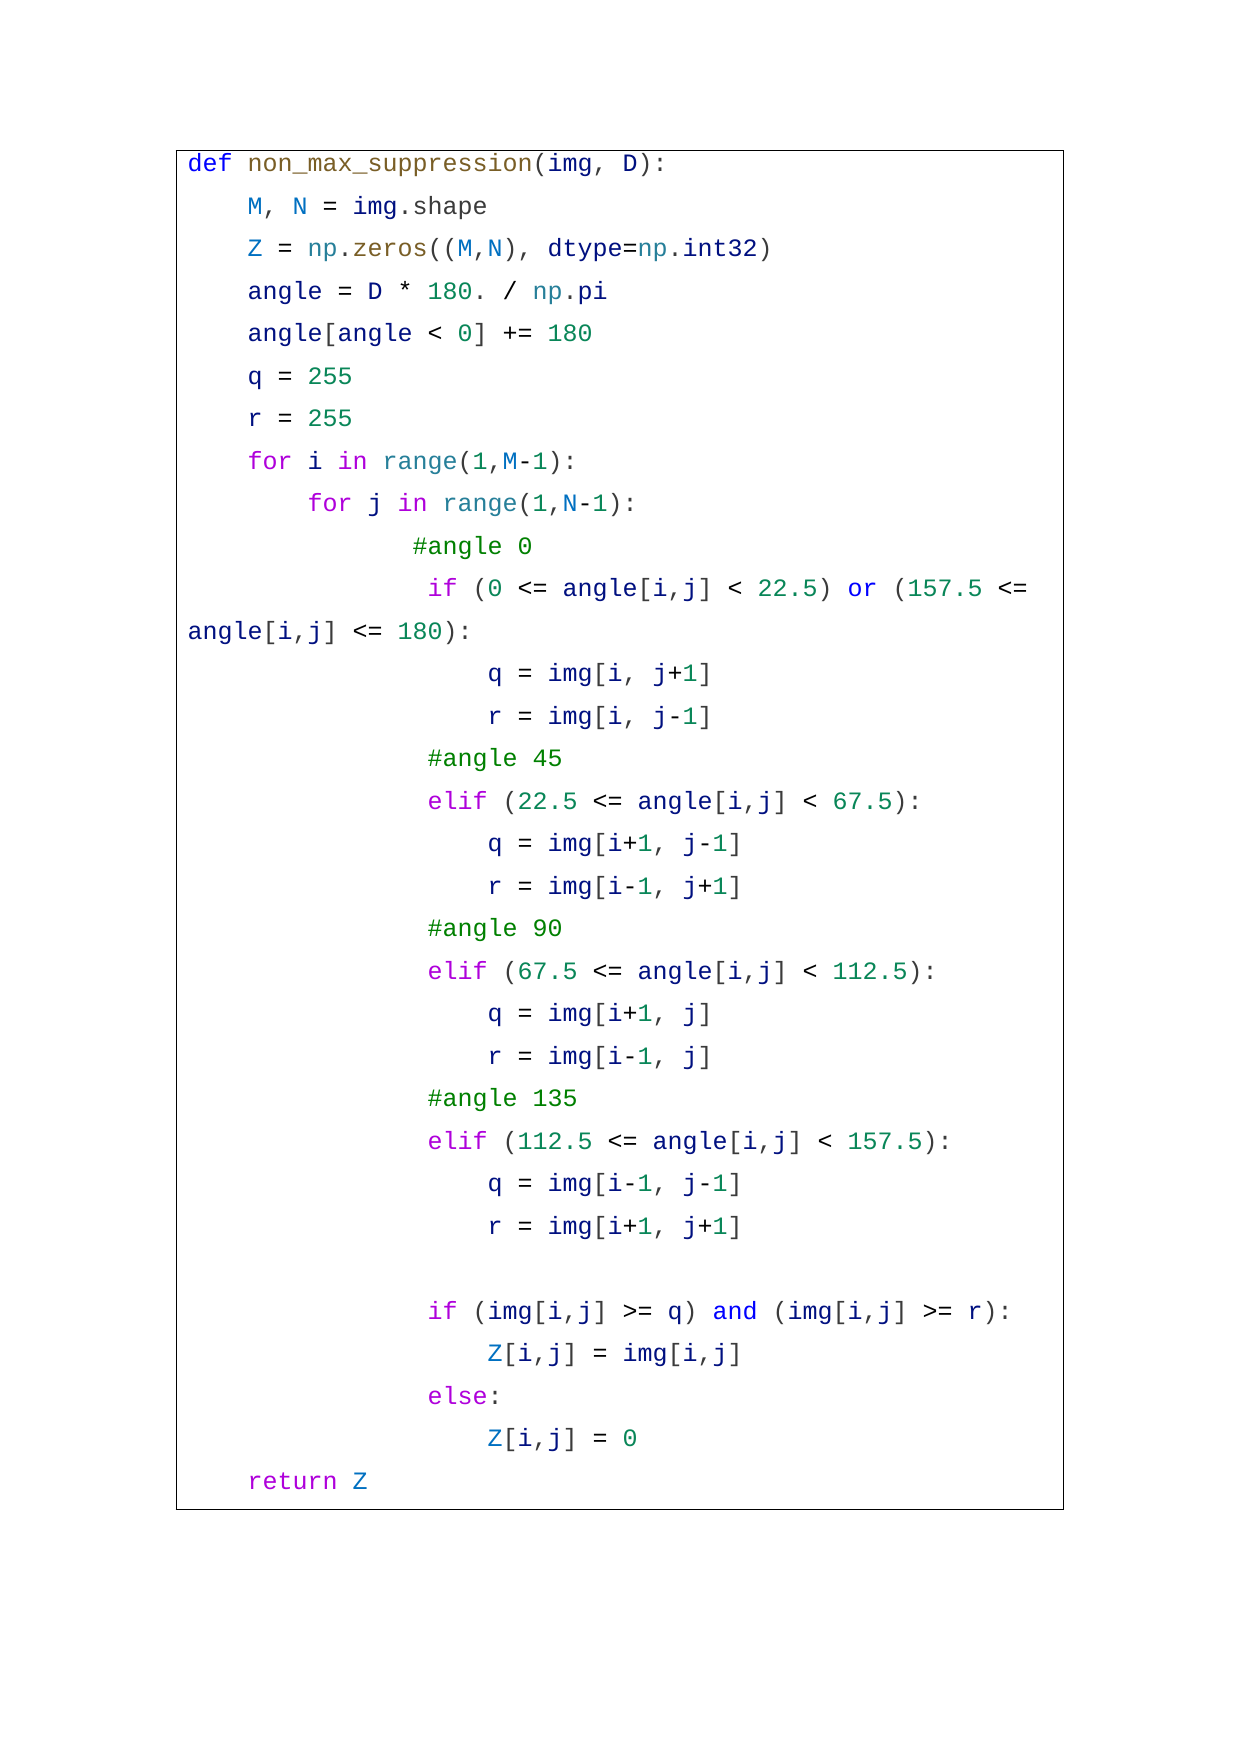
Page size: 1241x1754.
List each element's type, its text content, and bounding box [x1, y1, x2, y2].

table_header def non_max_suppression(img, D): M, N = img.shape Z = np.zeros((M,N), dtype=np.int32) angle = D * 180. / np.pi angle[angle < 0] += 180 q = 255 r = 255 for i in range(1,M-1): for j in range(1,N-1): #angle 0 if (0 <= angle[i,j] < 22.5) or (157.5 <= angle[i,j] <= 180): q = img[i, j+1] r = img[i, j-1] #angle 45 elif (22.5 <= angle[i,j] < 67.5): q = img[i+1, j-1] r = img[i-1, j+1] #angle 90 elif (67.5 <= angle[i,j] < 112.5): q = img[i+1, j] r = img[i-1, j] #angle 135 elif (112.5 <= angle[i,j] < 157.5): q = img[i-1, j-1] r = img[i+1, j+1] if (img[i,j] >= q) and (img[i,j] >= r): Z[i,j] = img[i,j] else: Z[i,j] = 0 return Z [177, 151, 1063, 1509]
